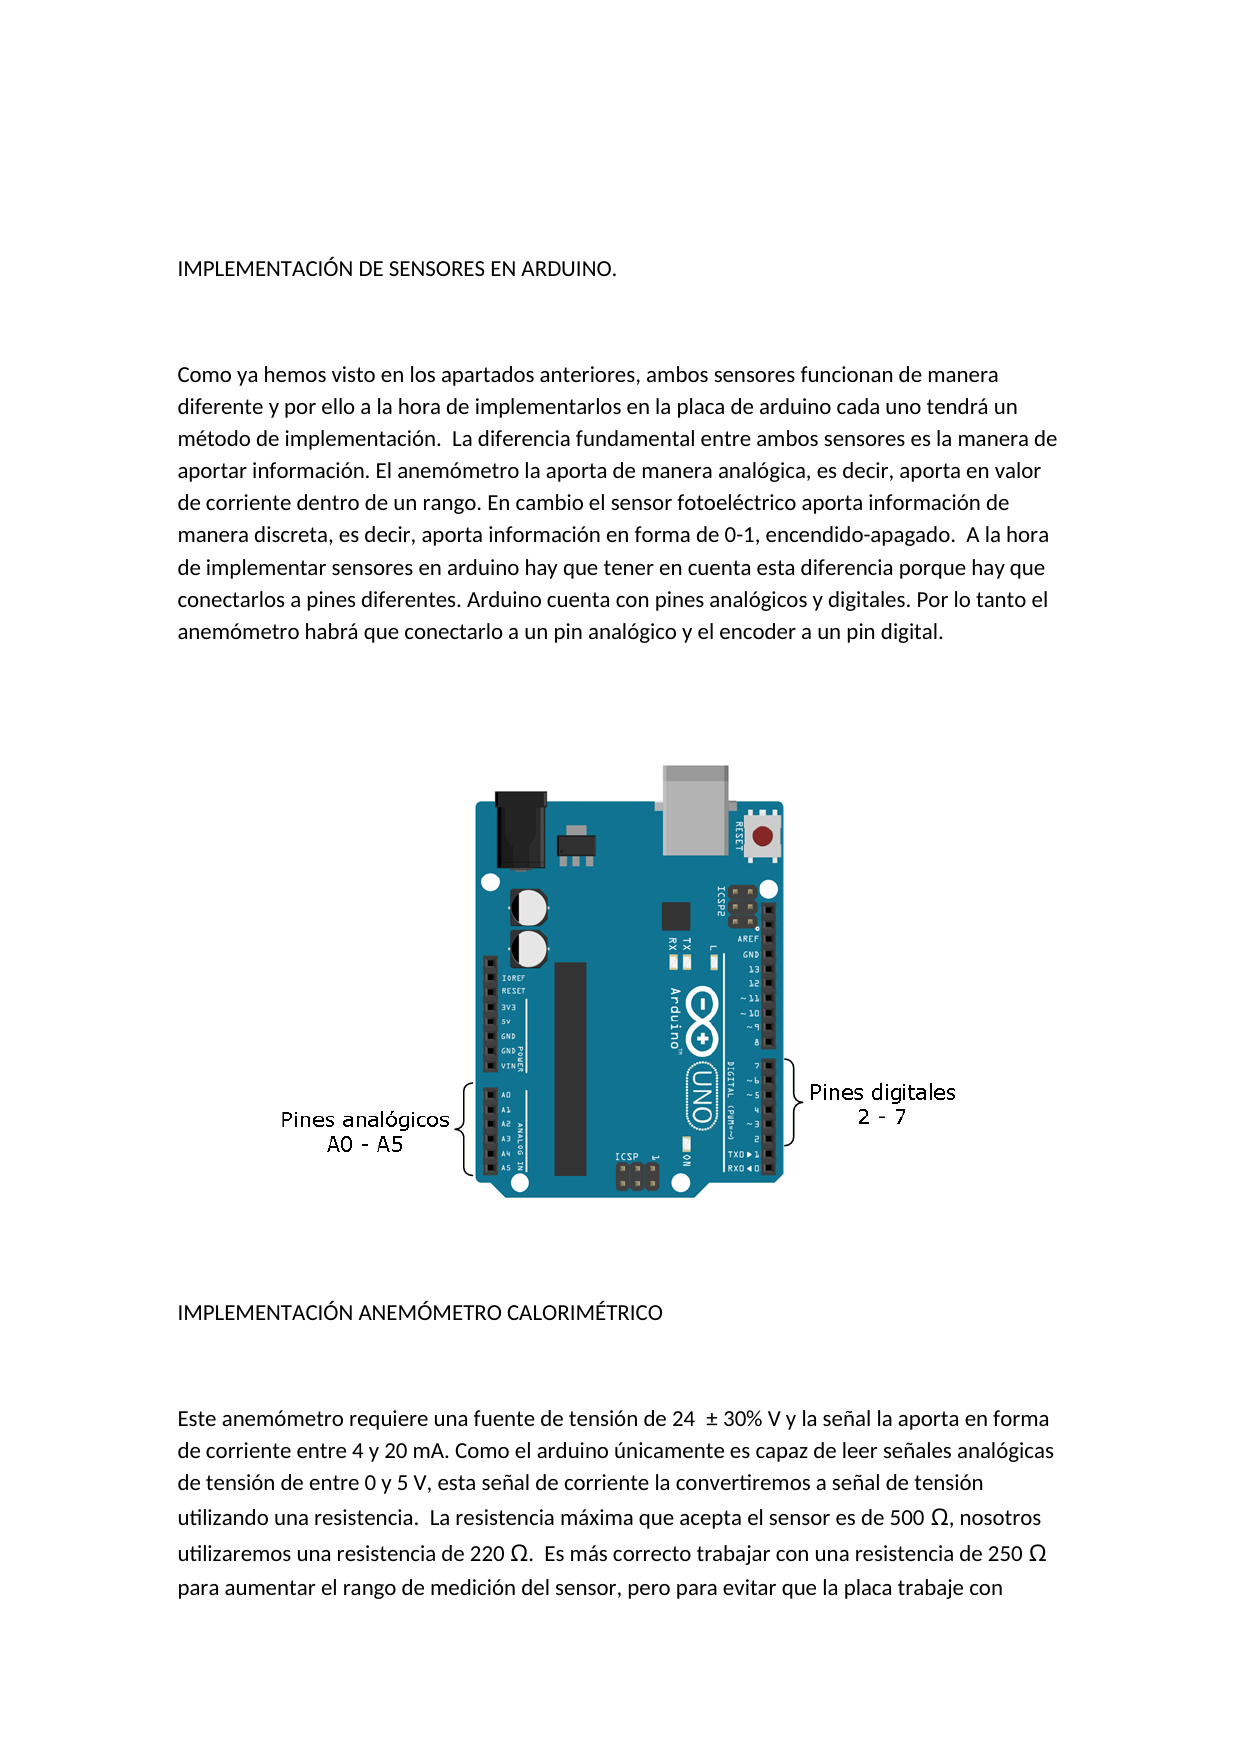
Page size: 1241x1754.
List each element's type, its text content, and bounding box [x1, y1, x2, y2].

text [177, 1404, 1063, 1601]
picture [238, 723, 1002, 1221]
text IMPLEMENTACIÓN ANEMÓMETRO CALORIMÉTRICO [177, 1298, 1063, 1326]
text IMPLEMENTACIÓN DE SENSORES EN ARDUINO. [177, 254, 1063, 282]
text Como ya hemos visto en los apartados anteriores, ambos sensores funcionan de manera diferente y por ello a la hora de implementarlos en la placa de arduino cada uno tendrá un método de implementación. La diferencia fundamental entre ambos sensores es la manera de aportar información. El anemómetro la aporta de manera analógica, es decir, aporta en valor de corriente dentro de un rango. En cambio el sensor fotoeléctrico aporta información de manera discreta, es decir, aporta información en forma de 0-1, encendido-apagado. A la hora de implementar sensores en arduino hay que tener en cuenta esta diferencia porque hay que conectarlos a pines diferentes. Arduino cuenta con pines analógicos y digitales. Por lo tanto el anemómetro habrá que conectarlo a un pin analógico y el encoder a un pin digital. [177, 360, 1063, 645]
